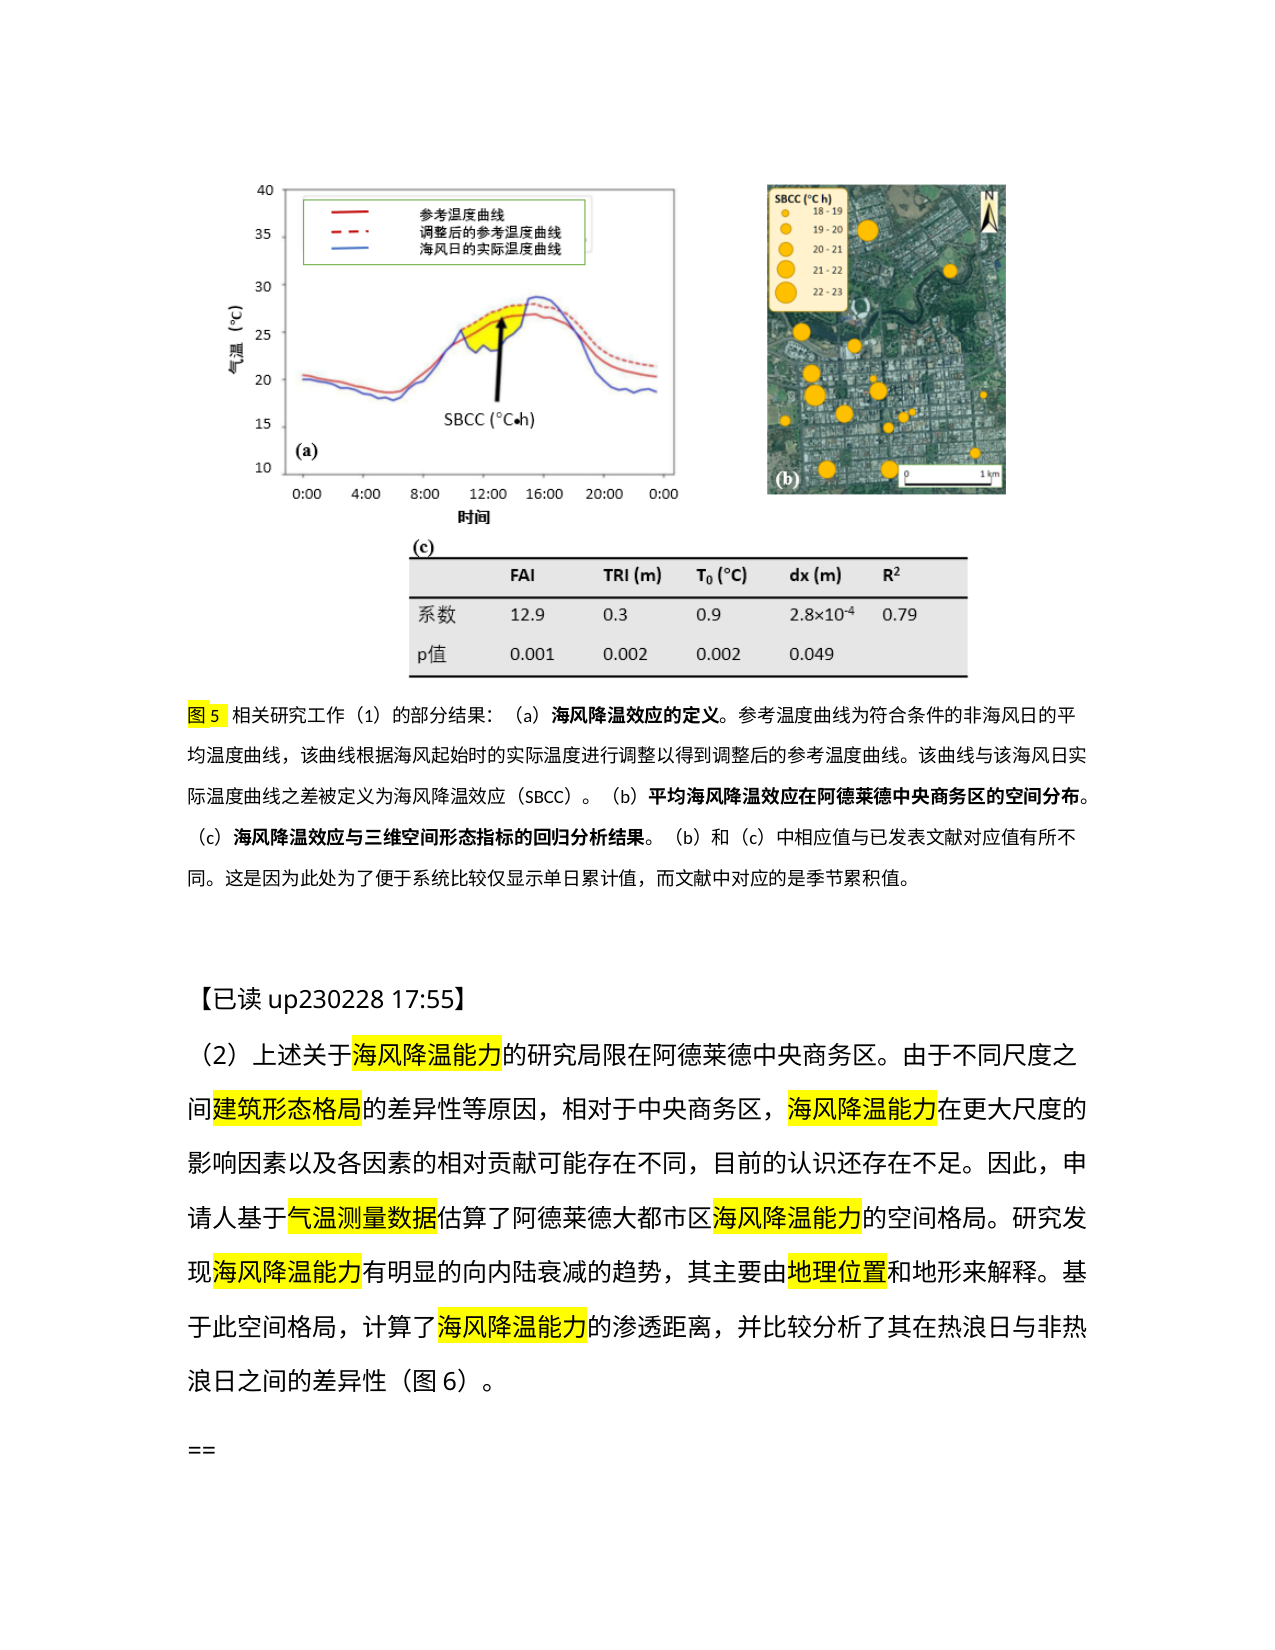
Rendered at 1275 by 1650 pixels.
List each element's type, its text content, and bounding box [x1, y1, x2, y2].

text 【已读up230228 17:55】 [187, 979, 1087, 1016]
picture [187, 150, 1087, 682]
text 上述关于海风降温能力的研究局限在阿德莱德中央商务区。由于不同尺度之间建筑形态格局的差异性等原因，相对于中央商务区，海风降温能力在更大尺度的影响因素以及各因素的相对贡献可能存在不同，目前的认识还存在不足。因此，申请人基于气温测量数据估算了阿德莱德大都市区海风降温能力的空间格局。研究发现海风降温能力有明显的向内陆衰减的趋势，其主要由地理位置和地形来解释。基于此空间格局，计算了海风降温能力的渗透距离，并比较分析了其在热浪日与非热浪日之间的差异性。 [187, 1035, 1087, 1398]
text == [187, 1432, 1087, 1466]
